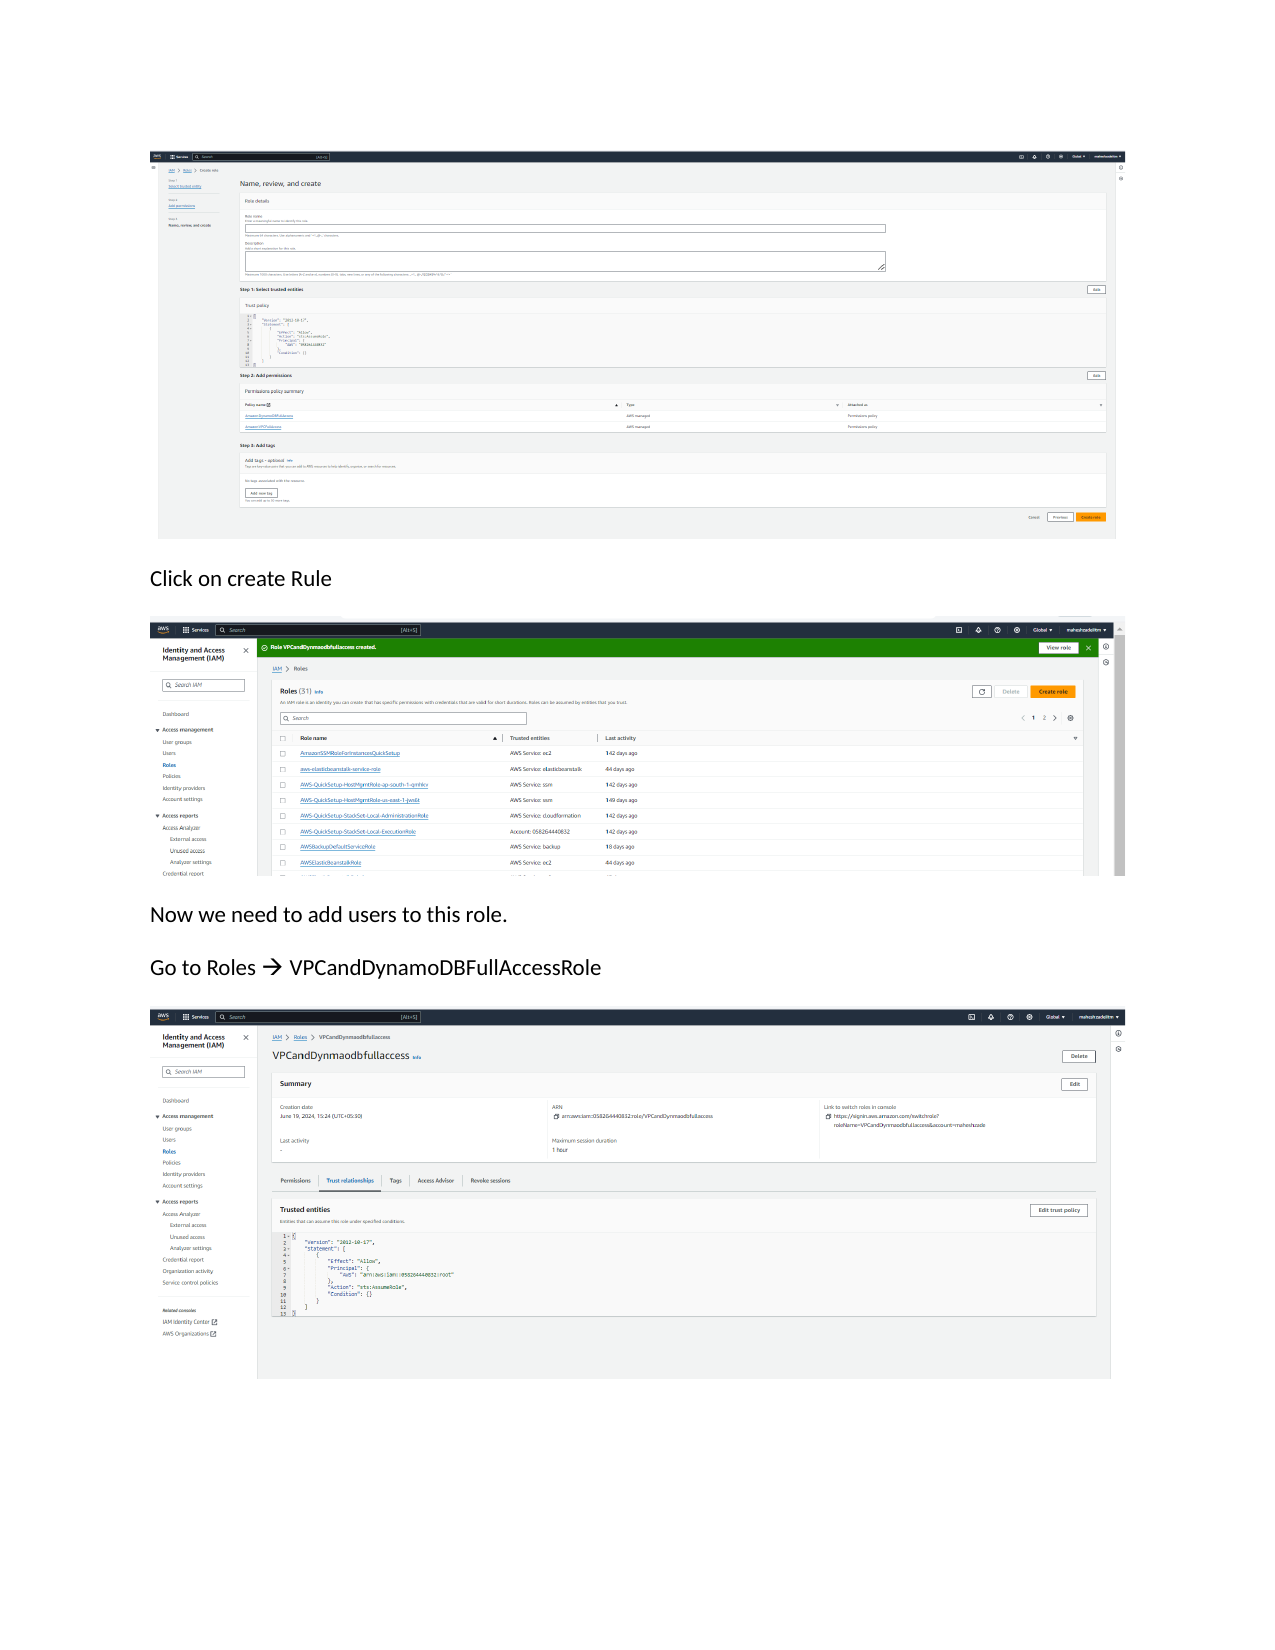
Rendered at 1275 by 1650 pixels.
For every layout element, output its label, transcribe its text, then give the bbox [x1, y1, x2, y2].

text Click on create Rule [150, 564, 1125, 592]
text Go to Roles VPCandDynamoDBFullAccessRole [150, 953, 1125, 981]
picture [150, 1006, 1125, 1379]
picture [150, 616, 1125, 876]
text Now we need to add users to this role. [150, 900, 1125, 928]
picture [150, 150, 1125, 539]
